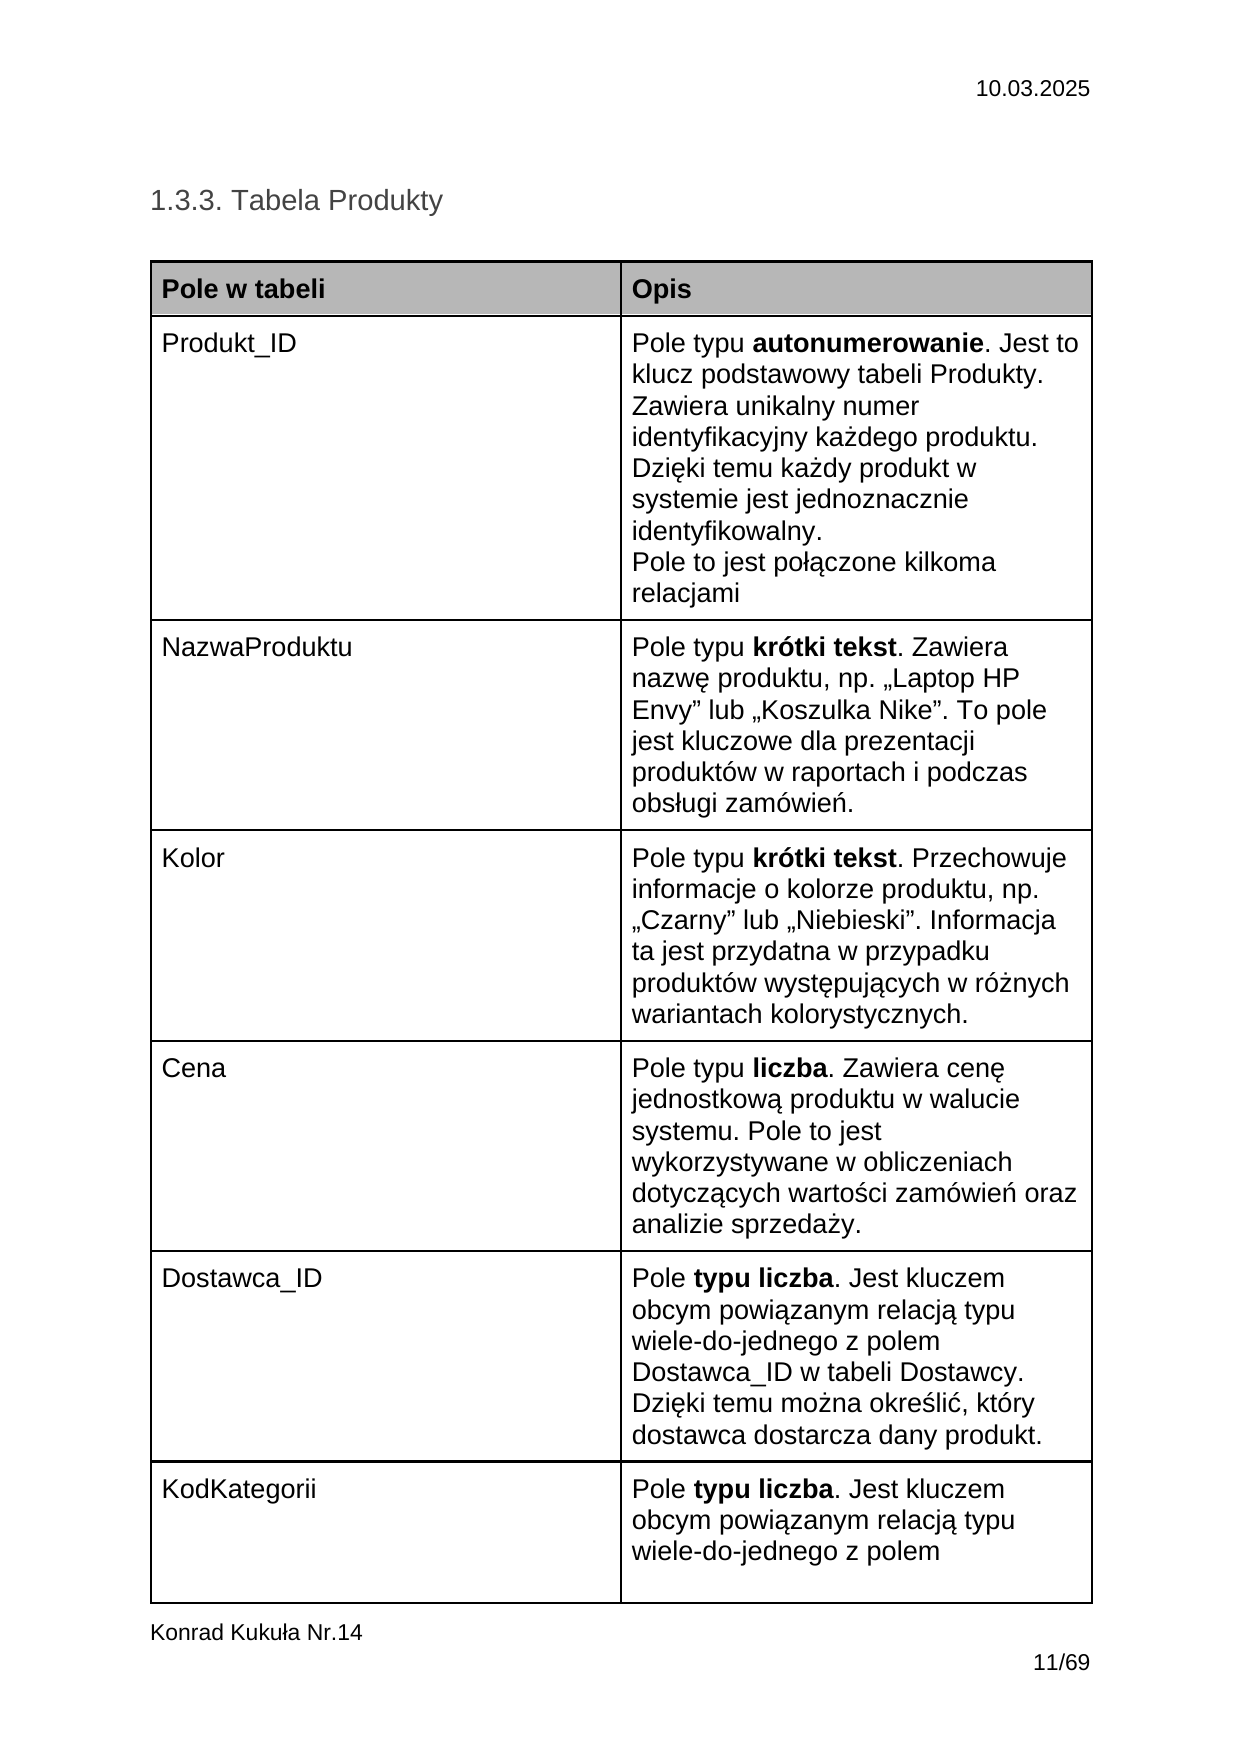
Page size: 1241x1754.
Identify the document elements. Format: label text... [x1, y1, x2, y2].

subtitle 1.3.3. Tabela Produkty [150, 183, 1090, 217]
table_cell Pole typu krótki tekst. Przechowuje informacje o kolorze produktu, np. „Czarny” lub „Niebieski”. Informacja ta jest przydatna w przypadku produktów występujących w różnych wariantach kolorystycznych. [622, 831, 1091, 1039]
table_header Opis [622, 263, 1091, 314]
table_cell Cena [152, 1042, 620, 1250]
table_cell Pole typu liczba. Zawiera cenę jednostkową produktu w walucie systemu. Pole to jest wykorzystywane w obliczeniach dotyczących wartości zamówień oraz analizie sprzedaży. [622, 1042, 1091, 1250]
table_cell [622, 1463, 1091, 1602]
table_cell Dostawca_ID [152, 1252, 620, 1460]
table_cell Pole typu krótki tekst. Zawiera nazwę produktu, np. „Laptop HP Envy” lub „Koszulka Nike”. To pole jest kluczowe dla prezentacji produktów w raportach i podczas obsługi zamówień. [622, 621, 1091, 829]
table_cell Kolor [152, 831, 620, 1039]
table_cell Pole typu autonumerowanie. Jest to klucz podstawowy tabeli Produkty. Zawiera unikalny numer identyfikacyjny każdego produktu. Dzięki temu każdy produkt w systemie jest jednoznacznie identyfikowalny. Pole to jest połączone kilkoma relacjami [622, 317, 1091, 619]
table_cell KodKategorii [152, 1463, 620, 1602]
table_cell NazwaProduktu [152, 621, 620, 829]
table_cell Pole typu liczba. Jest kluczem obcym powiązanym relacją typu wiele-do-jednego z polem Dostawca_ID w tabeli Dostawcy. Dzięki temu można określić, który dostawca dostarcza dany produkt. [622, 1252, 1091, 1460]
table_cell Produkt_ID [152, 317, 620, 619]
table_header Pole w tabeli [152, 263, 620, 314]
